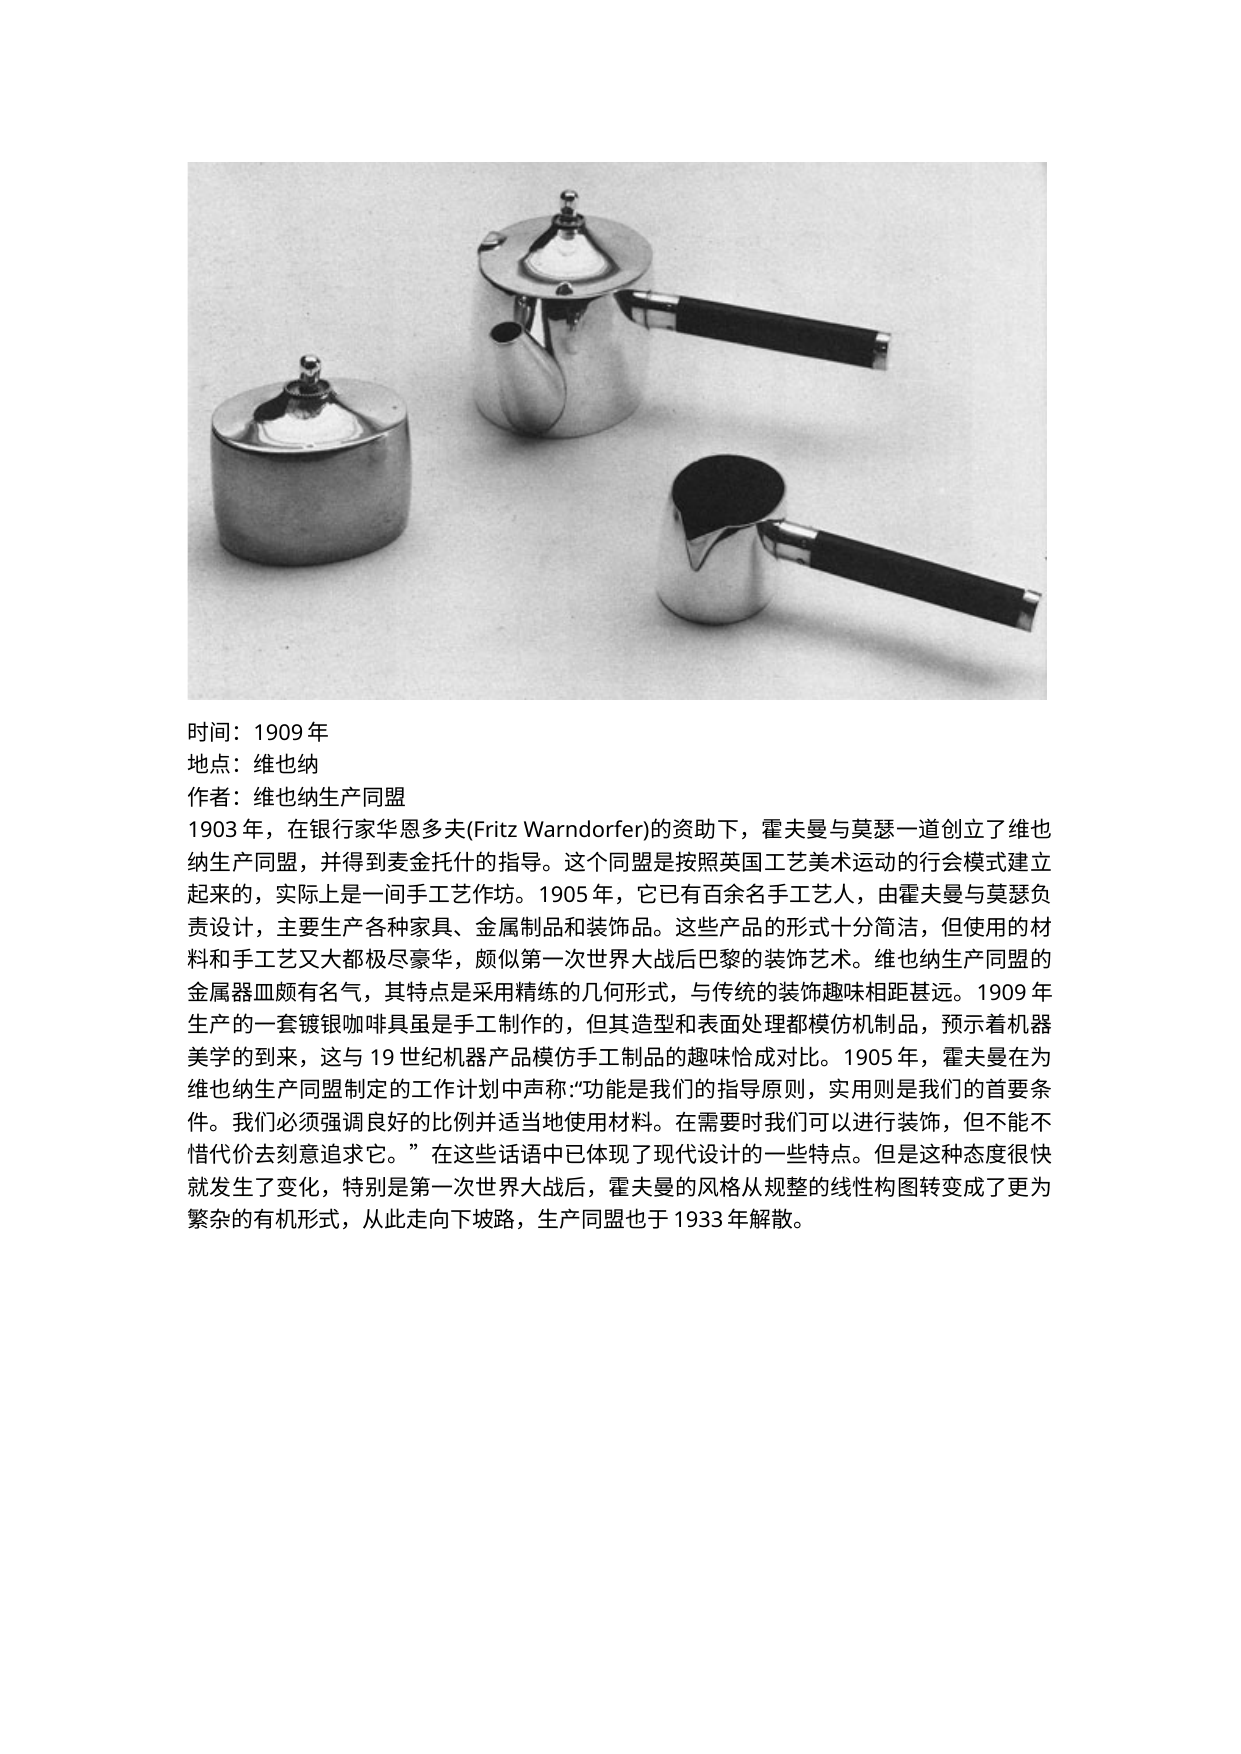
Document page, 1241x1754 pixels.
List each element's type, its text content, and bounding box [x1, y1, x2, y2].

text 1903年，在银行家华恩多夫(Fritz Warndorfer)的资助下，霍夫曼与莫瑟一道创立了维也纳生产同盟，并得到麦金托什的指导。这个同盟是按照英国工艺美术运动的行会模式建立起来的，实际上是一间手工艺作坊。1905年，它已有百余名手工艺人，由霍夫曼与莫瑟负责设计，主要生产各种家具、金属制品和装饰品。这些产品的形式十分简洁，但使用的材料和手工艺又大都极尽豪华，颇似第一次世界大战后巴黎的装饰艺术。维也纳生产同盟的金属器皿颇有名气，其特点是采用精练的几何形式，与传统的装饰趣味相距甚远。1909年生产的一套镀银咖啡具虽是手工制作的，但其造型和表面处理都模仿机制品，预示着机器美学的到来，这与19世纪机器产品模仿手工制品的趣味恰成对比。1905年，霍夫曼在为维也纳生产同盟制定的工作计划中声称:“功能是我们的指导原则，实用则是我们的首要条件。我们必须强调良好的比例并适当地使用材料。在需要时我们可以进行装饰，但不能不惜代价去刻意追求它。”在这些话语中已体现了现代设计的一些特点。但是这种态度很快就发生了变化，特别是第一次世界大战后，霍夫曼的风格从规整的线性构图转变成了更为繁杂的有机形式，从此走向下坡路，生产同盟也于1933年解散。 [187, 812, 1053, 1234]
text 作者：维也纳生产同盟 [187, 779, 1053, 812]
text 时间：1909年 [187, 714, 1053, 747]
picture [187, 162, 1047, 700]
text 地点：维也纳 [187, 747, 1053, 779]
